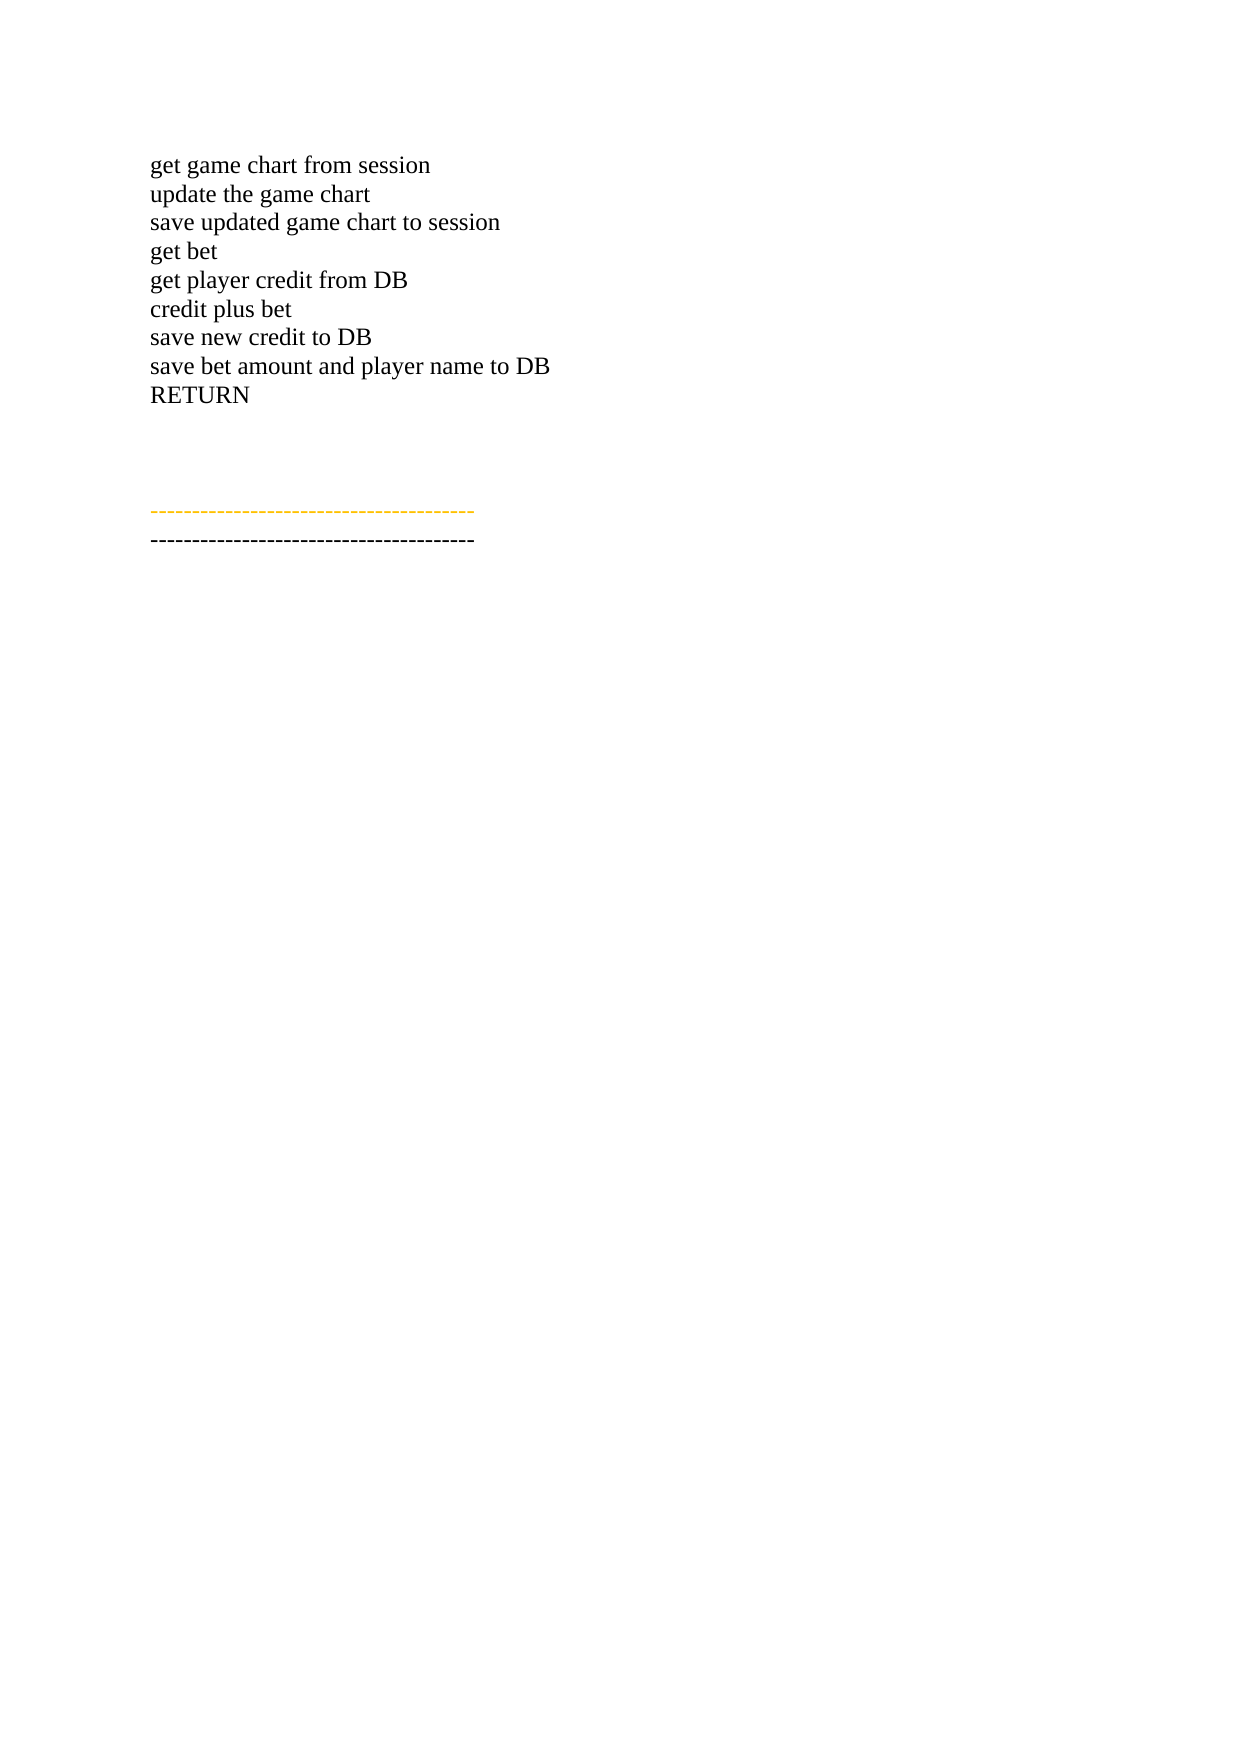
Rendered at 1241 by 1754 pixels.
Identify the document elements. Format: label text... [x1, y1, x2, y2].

text save new credit to DB [150, 322, 1090, 351]
text RETURN [150, 380, 1090, 409]
text get bet [150, 236, 1090, 265]
text get game chart from session [150, 150, 1090, 179]
text save updated game chart to session [150, 207, 1090, 236]
text get player credit from DB [150, 265, 1090, 294]
text update the game chart [150, 179, 1090, 207]
text credit plus bet [150, 294, 1090, 322]
text save bet amount and player name to DB [150, 351, 1090, 380]
text --------------------------------------- [150, 524, 1090, 552]
text --------------------------------------- [150, 495, 1090, 524]
